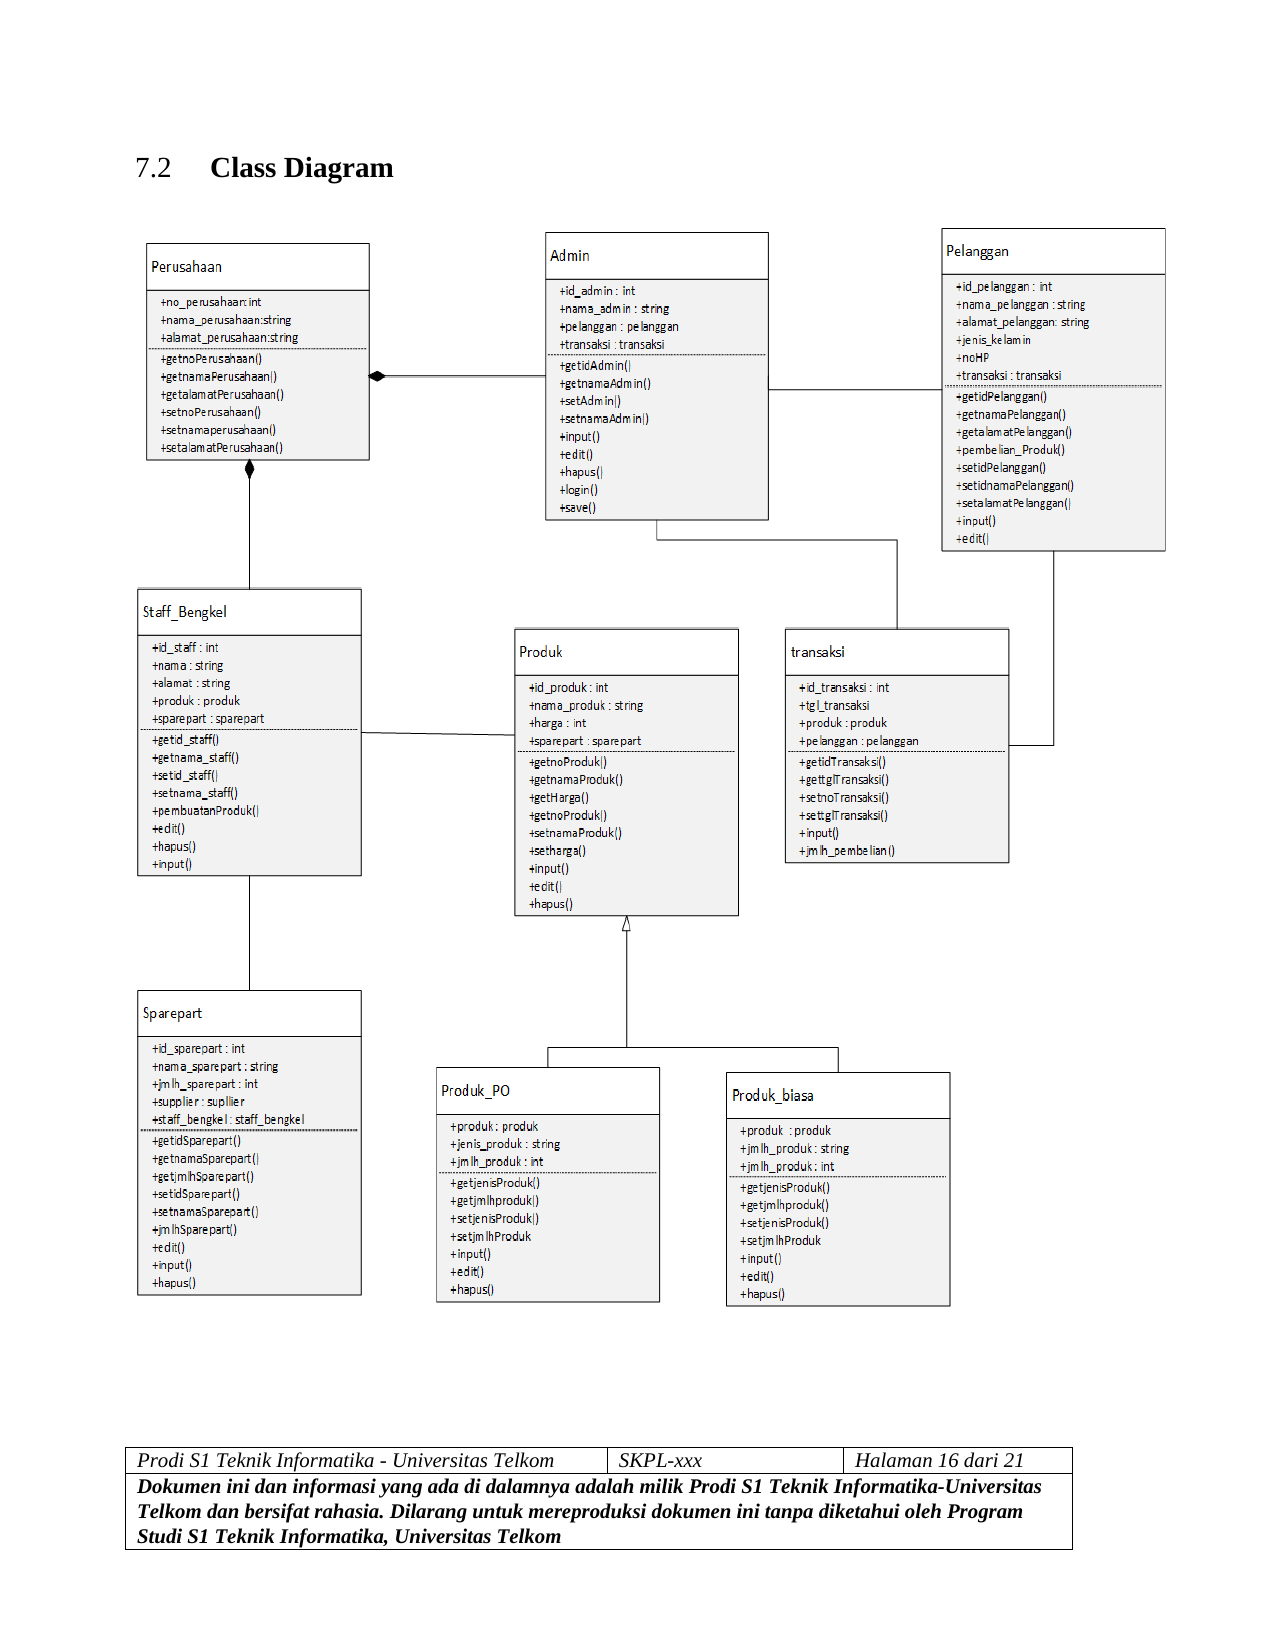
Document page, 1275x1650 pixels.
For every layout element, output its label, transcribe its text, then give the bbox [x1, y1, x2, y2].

picture [134, 227, 1166, 1311]
subtitle Class Diagram [135, 150, 1140, 183]
